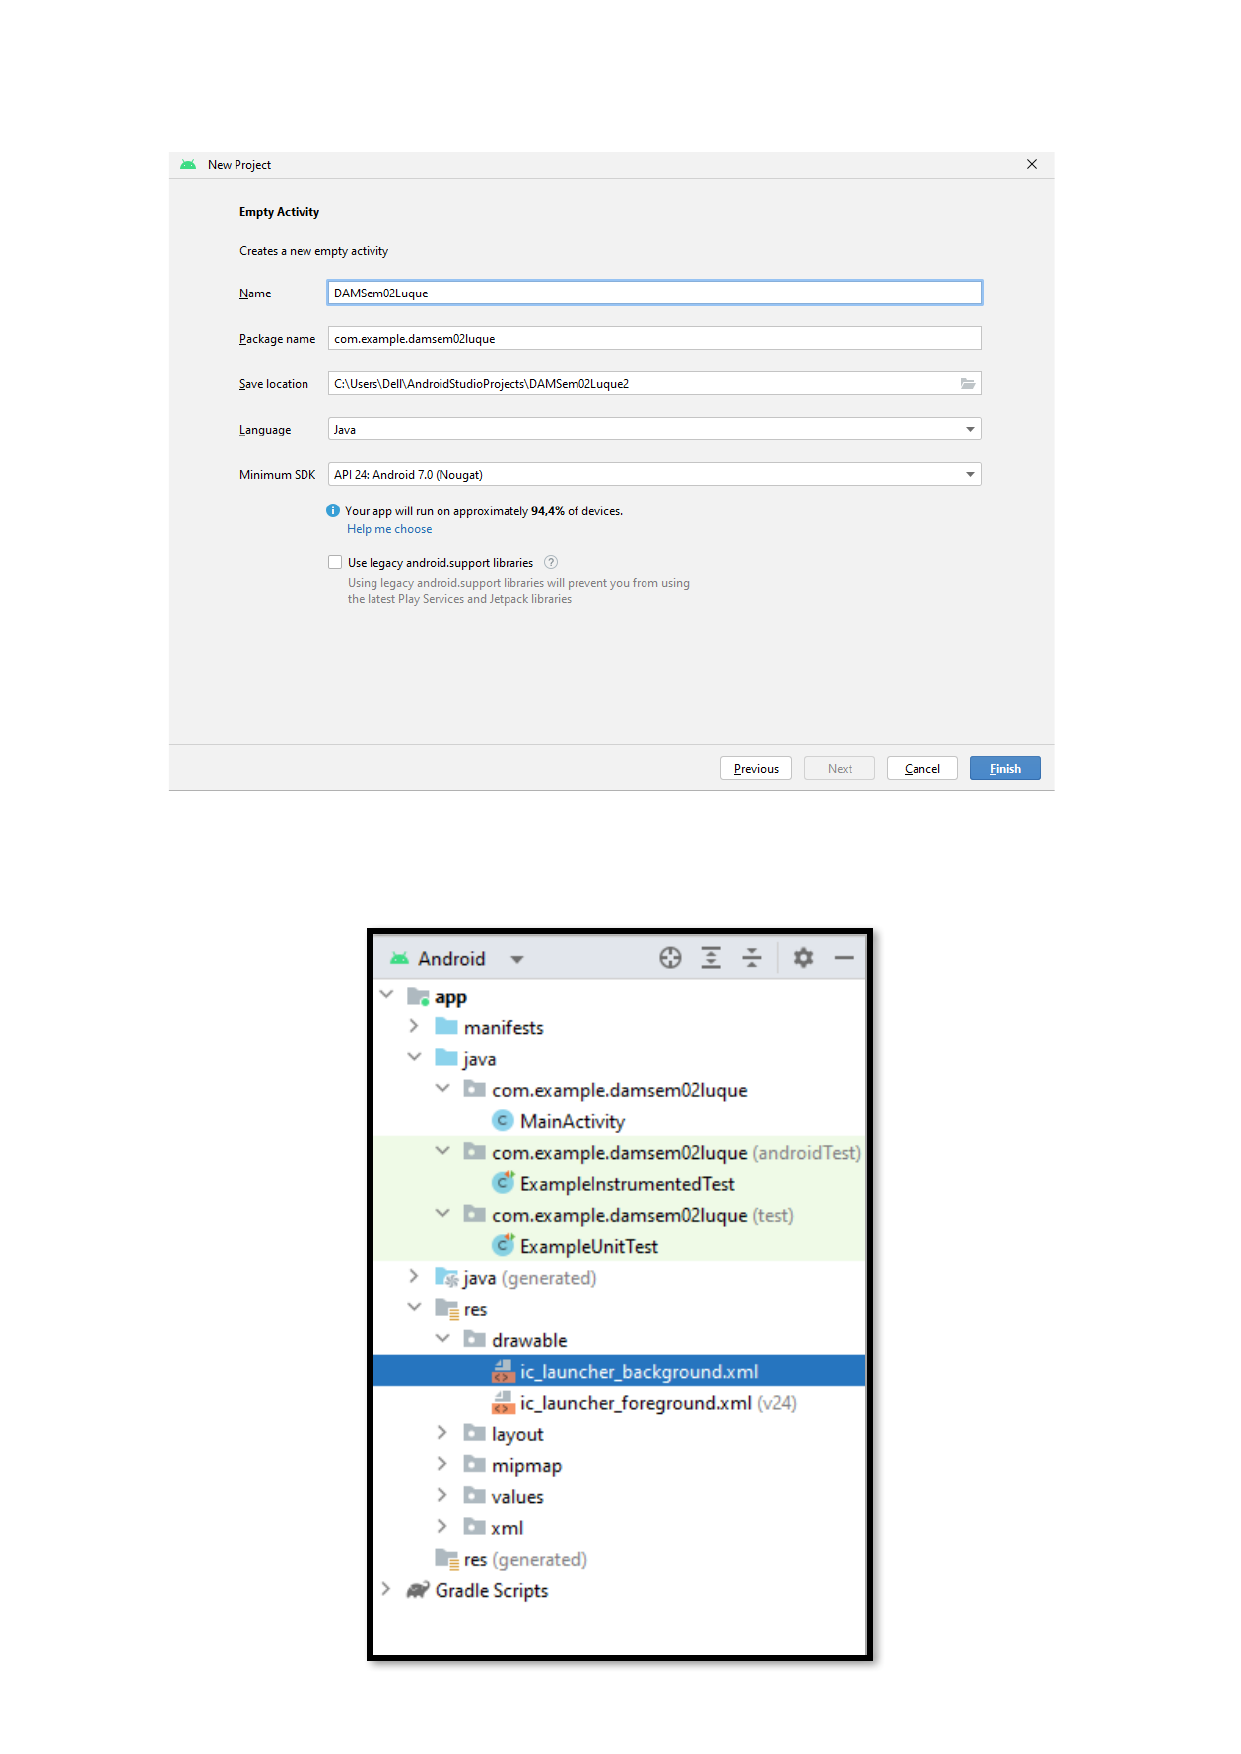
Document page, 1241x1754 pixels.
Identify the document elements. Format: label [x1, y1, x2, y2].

picture [168, 152, 1055, 791]
picture [373, 936, 865, 1655]
